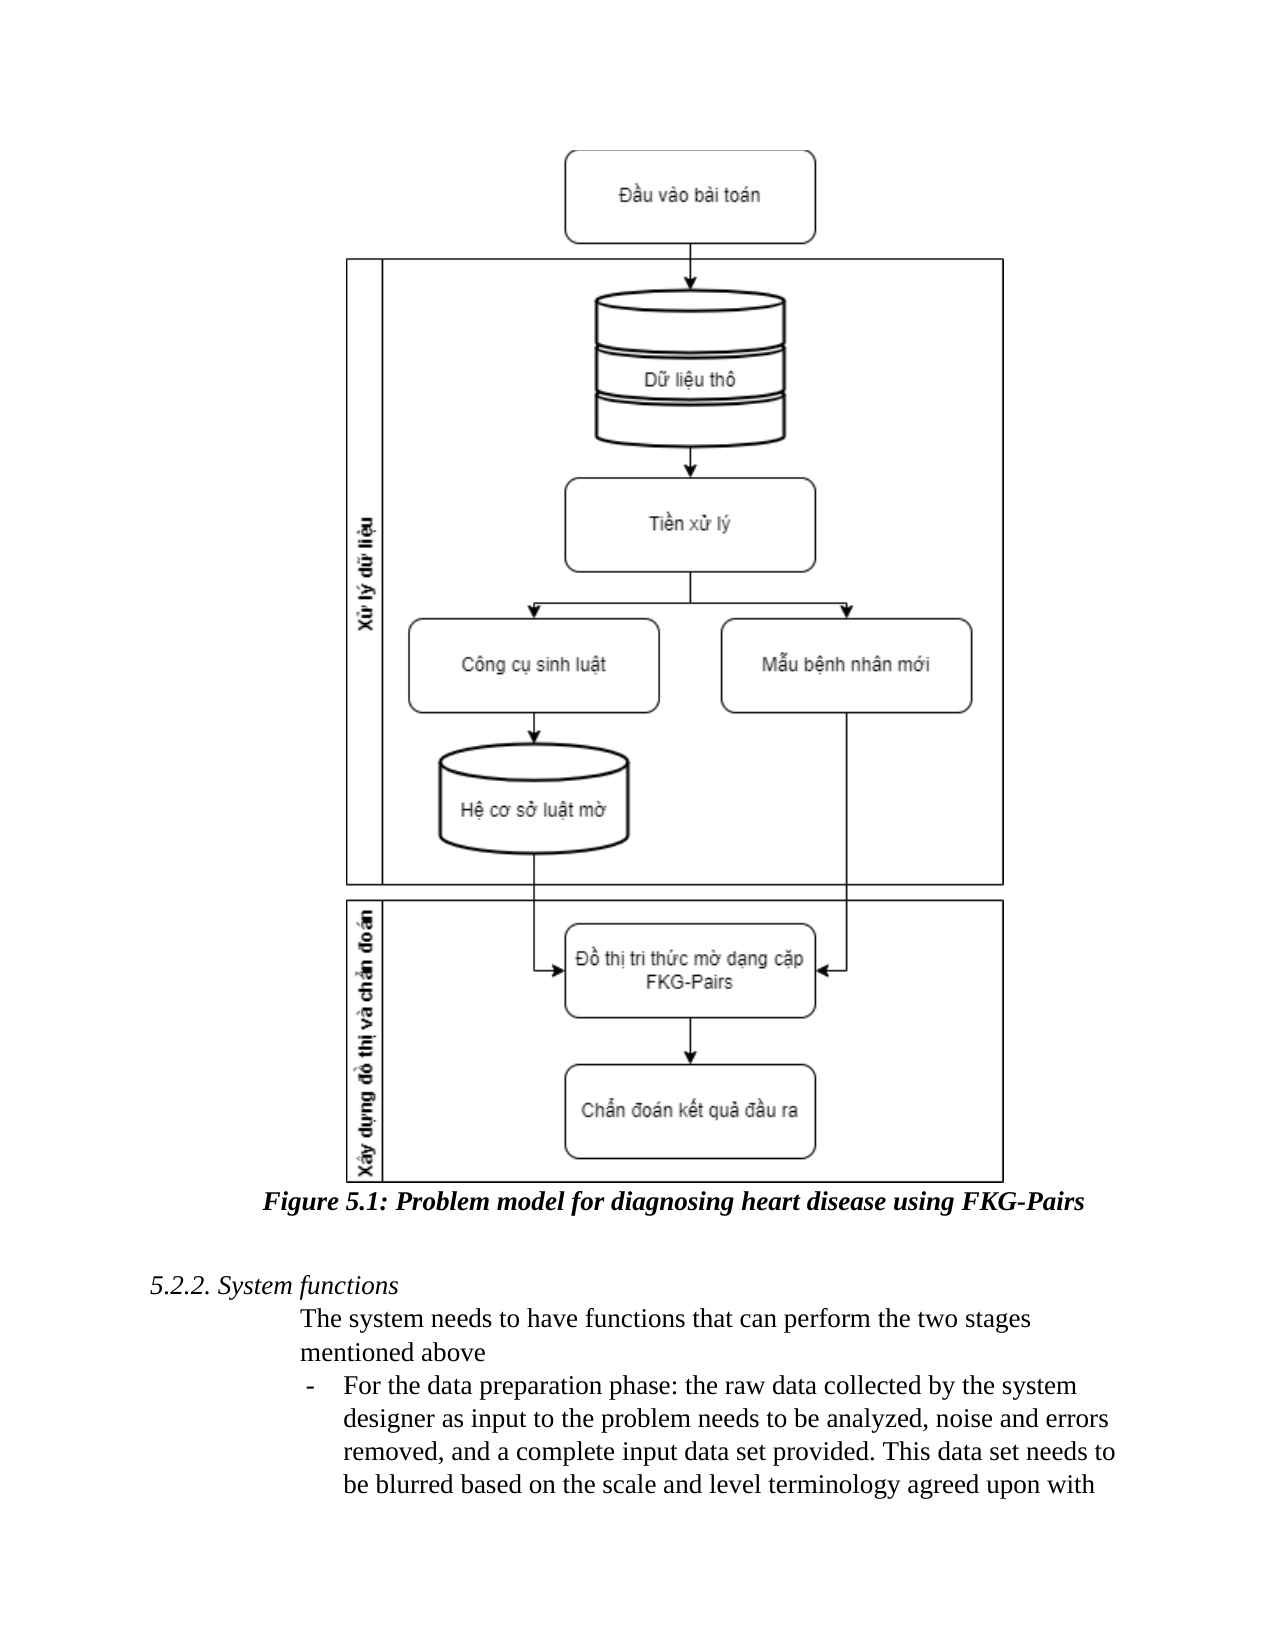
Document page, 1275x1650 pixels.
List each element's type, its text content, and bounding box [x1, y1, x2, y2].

subtitle 5.2.2. System functions [150, 1269, 1125, 1300]
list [306, 1369, 1125, 1499]
picture [346, 150, 1004, 1183]
list The system needs to have functions that can perform the two stages mentioned above [300, 1302, 1125, 1367]
list Figure 5.1: Problem model for diagnosing heart disease using FKG-Pairs [225, 1185, 1125, 1216]
